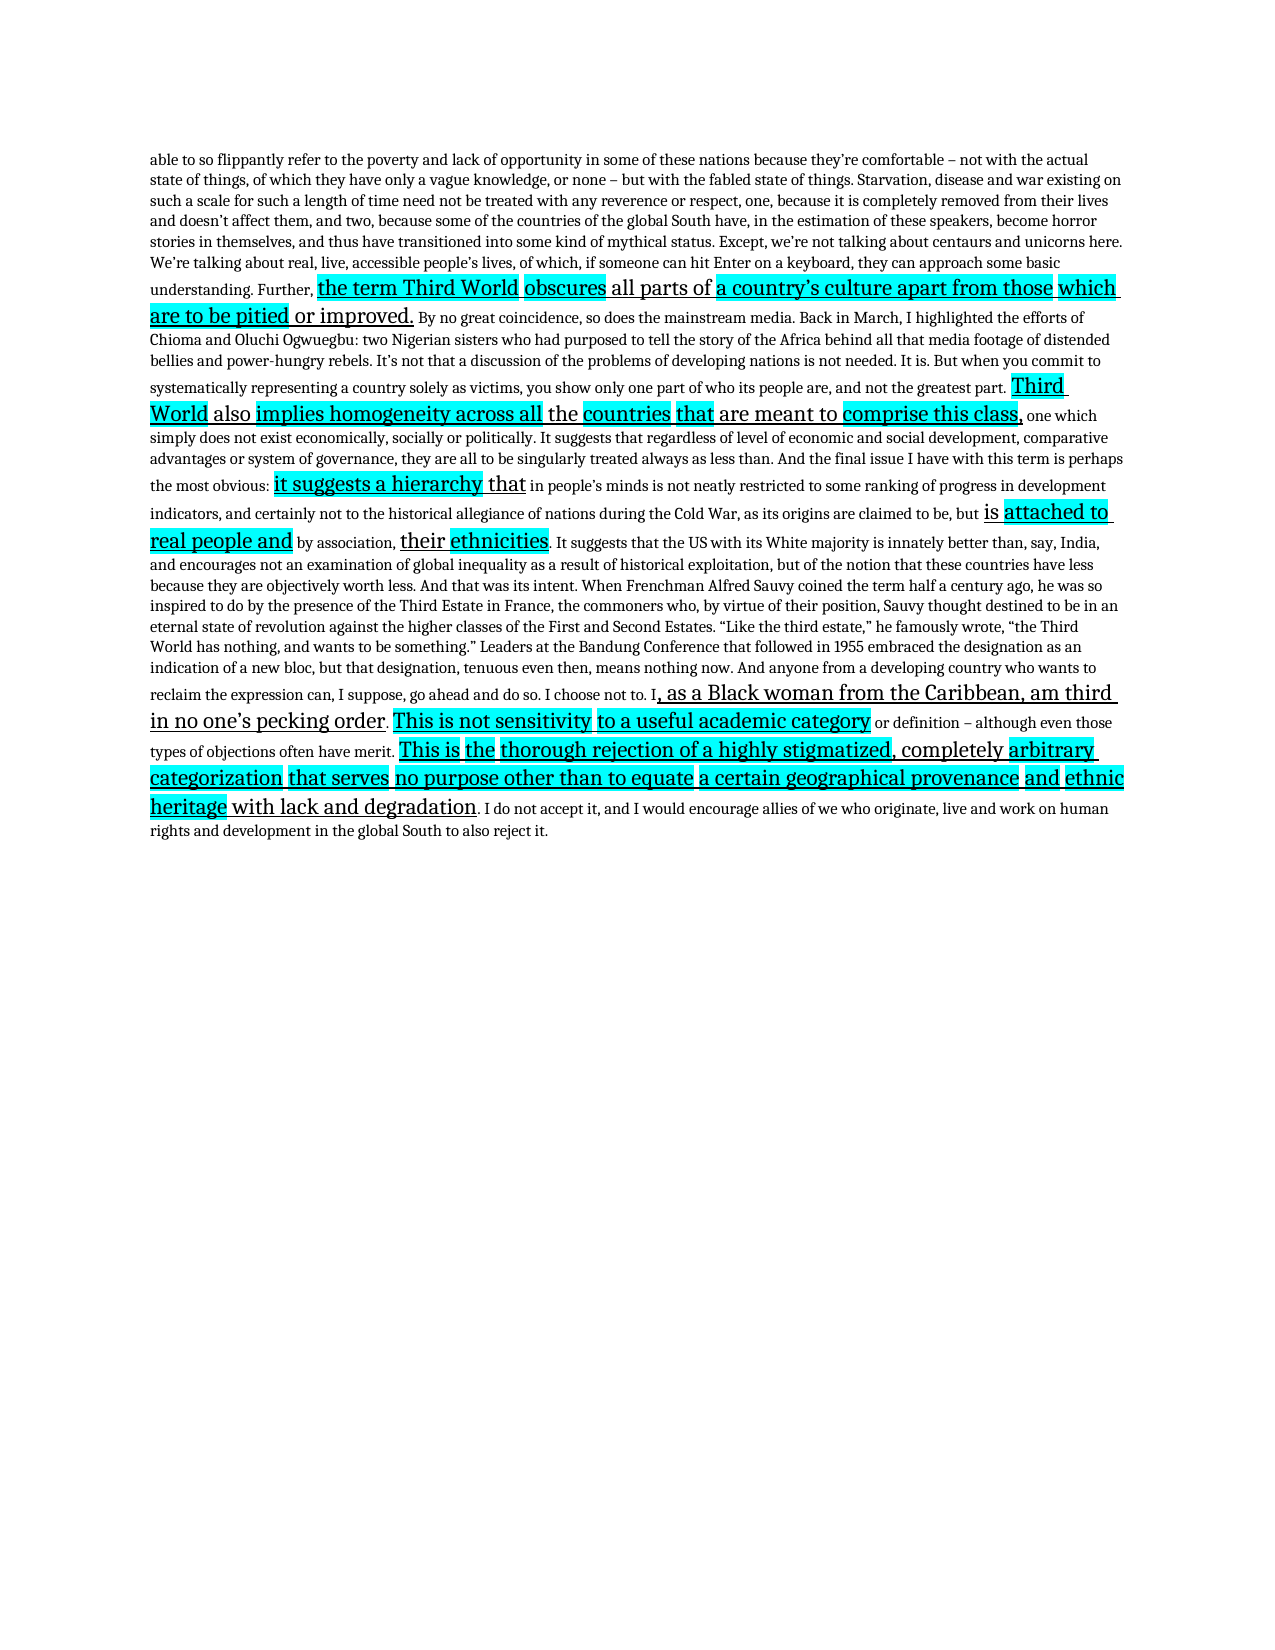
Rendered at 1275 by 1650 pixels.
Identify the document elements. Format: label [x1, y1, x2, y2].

text [150, 150, 1125, 840]
